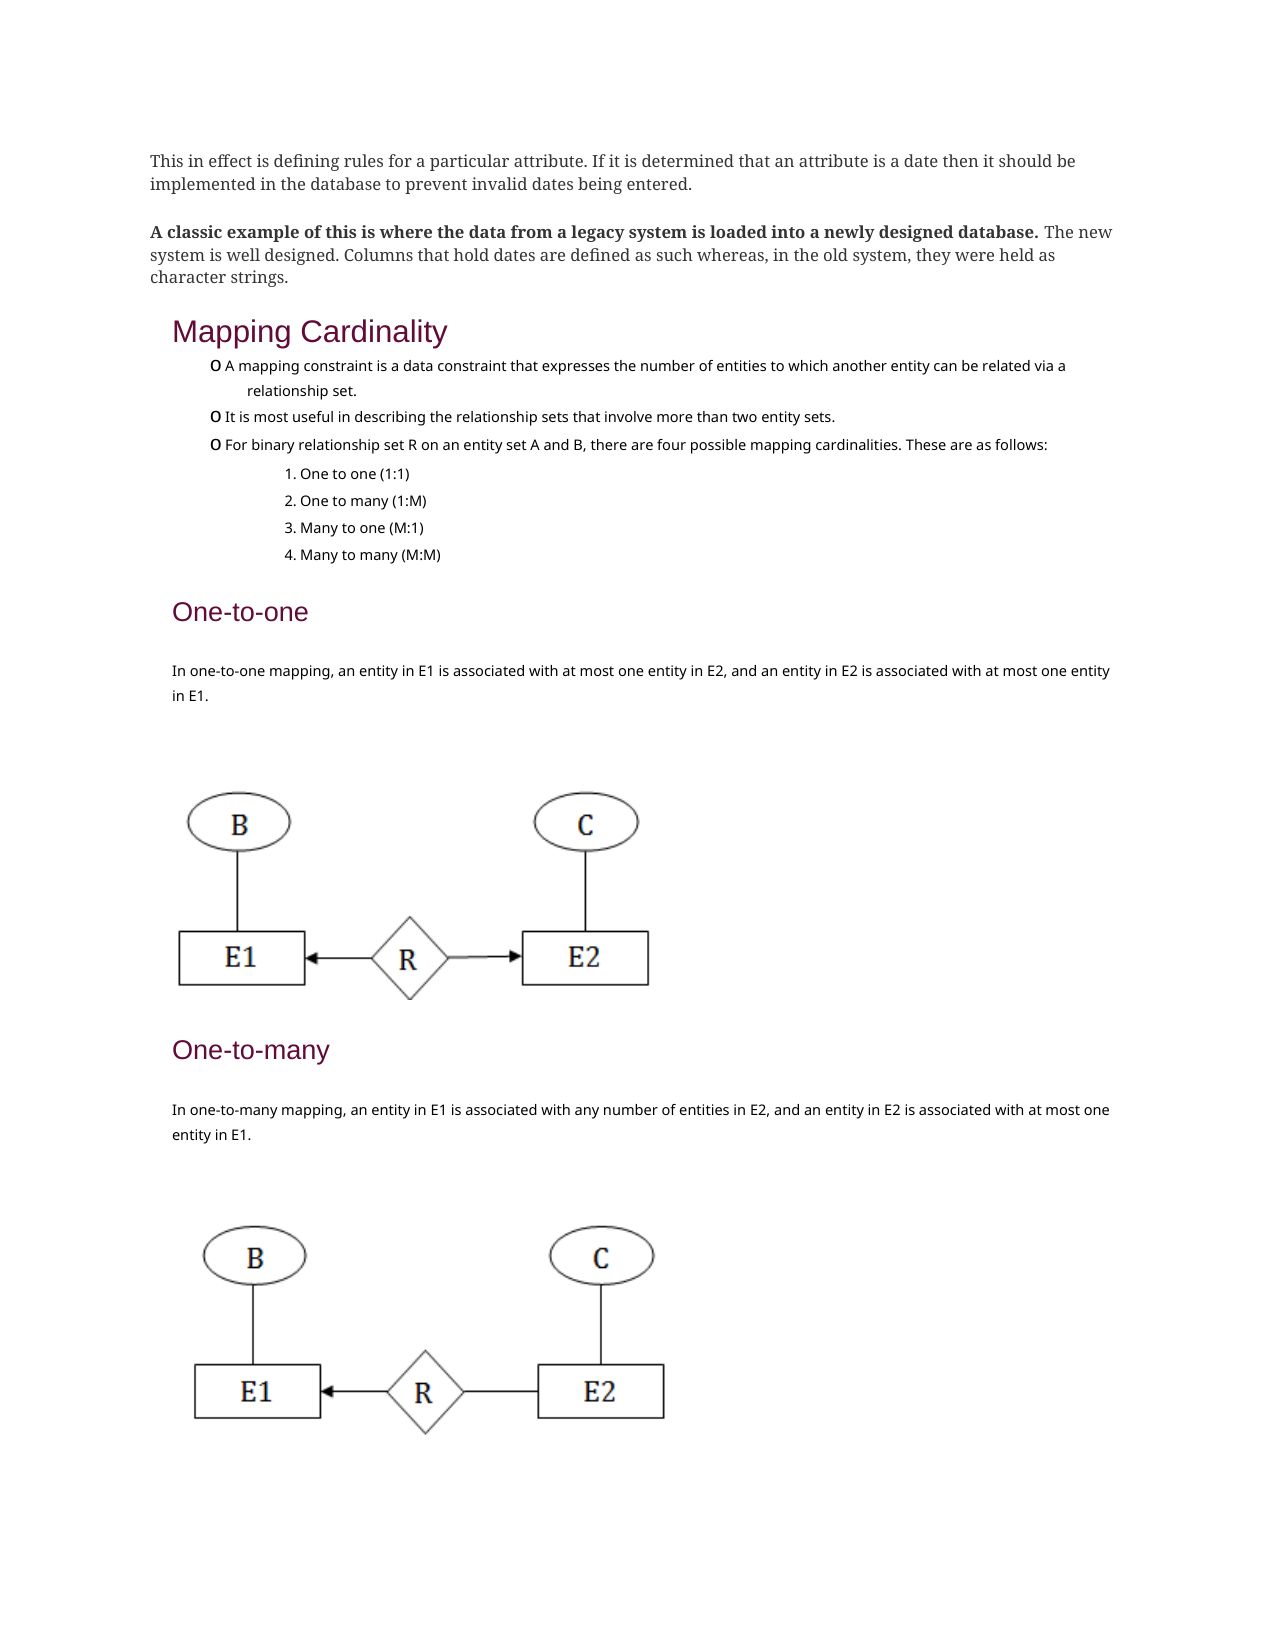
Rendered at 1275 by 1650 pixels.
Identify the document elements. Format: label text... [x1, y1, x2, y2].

subtitle One-to-many [172, 1033, 1125, 1065]
text This in effect is defining rules for a particular attribute. If it is determined that an attribute is a date then it should be implemented in the database to prevent invalid dates being entered. [150, 150, 1125, 195]
text A classic example of this is where the data from a legacy system is loaded into a newly designed database. The new system is well designed. Columns that hold dates are defined as such whereas, in the old system, they were held as character strings. [150, 220, 1125, 288]
list A mapping constraint is a data constraint that expresses the number of entities to which another entity can be related via a relationship set. [209, 354, 1125, 400]
text In one-to-many mapping, an entity in E1 is associated with any number of entities in E2, and an entity in E2 is associated with at most one entity in E1. [172, 1094, 1125, 1144]
picture [171, 1198, 671, 1441]
list Many to many (M:M) [284, 542, 1125, 565]
list Many to one (M:1) [284, 515, 1125, 538]
subtitle One-to-one [172, 594, 1125, 627]
list One to one (1:1) [284, 461, 1125, 483]
picture [171, 760, 668, 1000]
list It is most useful in describing the relationship sets that involve more than two entity sets. [209, 405, 1125, 428]
text In one-to-one mapping, an entity in E1 is associated with at most one entity in E2, and an entity in E2 is associated with at most one entity in E1. [172, 656, 1125, 706]
list One to many (1:M) [284, 488, 1125, 511]
list For binary relationship set R on an entity set A and B, there are four possible mapping cardinalities. These are as follows: [209, 433, 1125, 456]
subtitle Mapping Cardinality [172, 313, 1125, 349]
